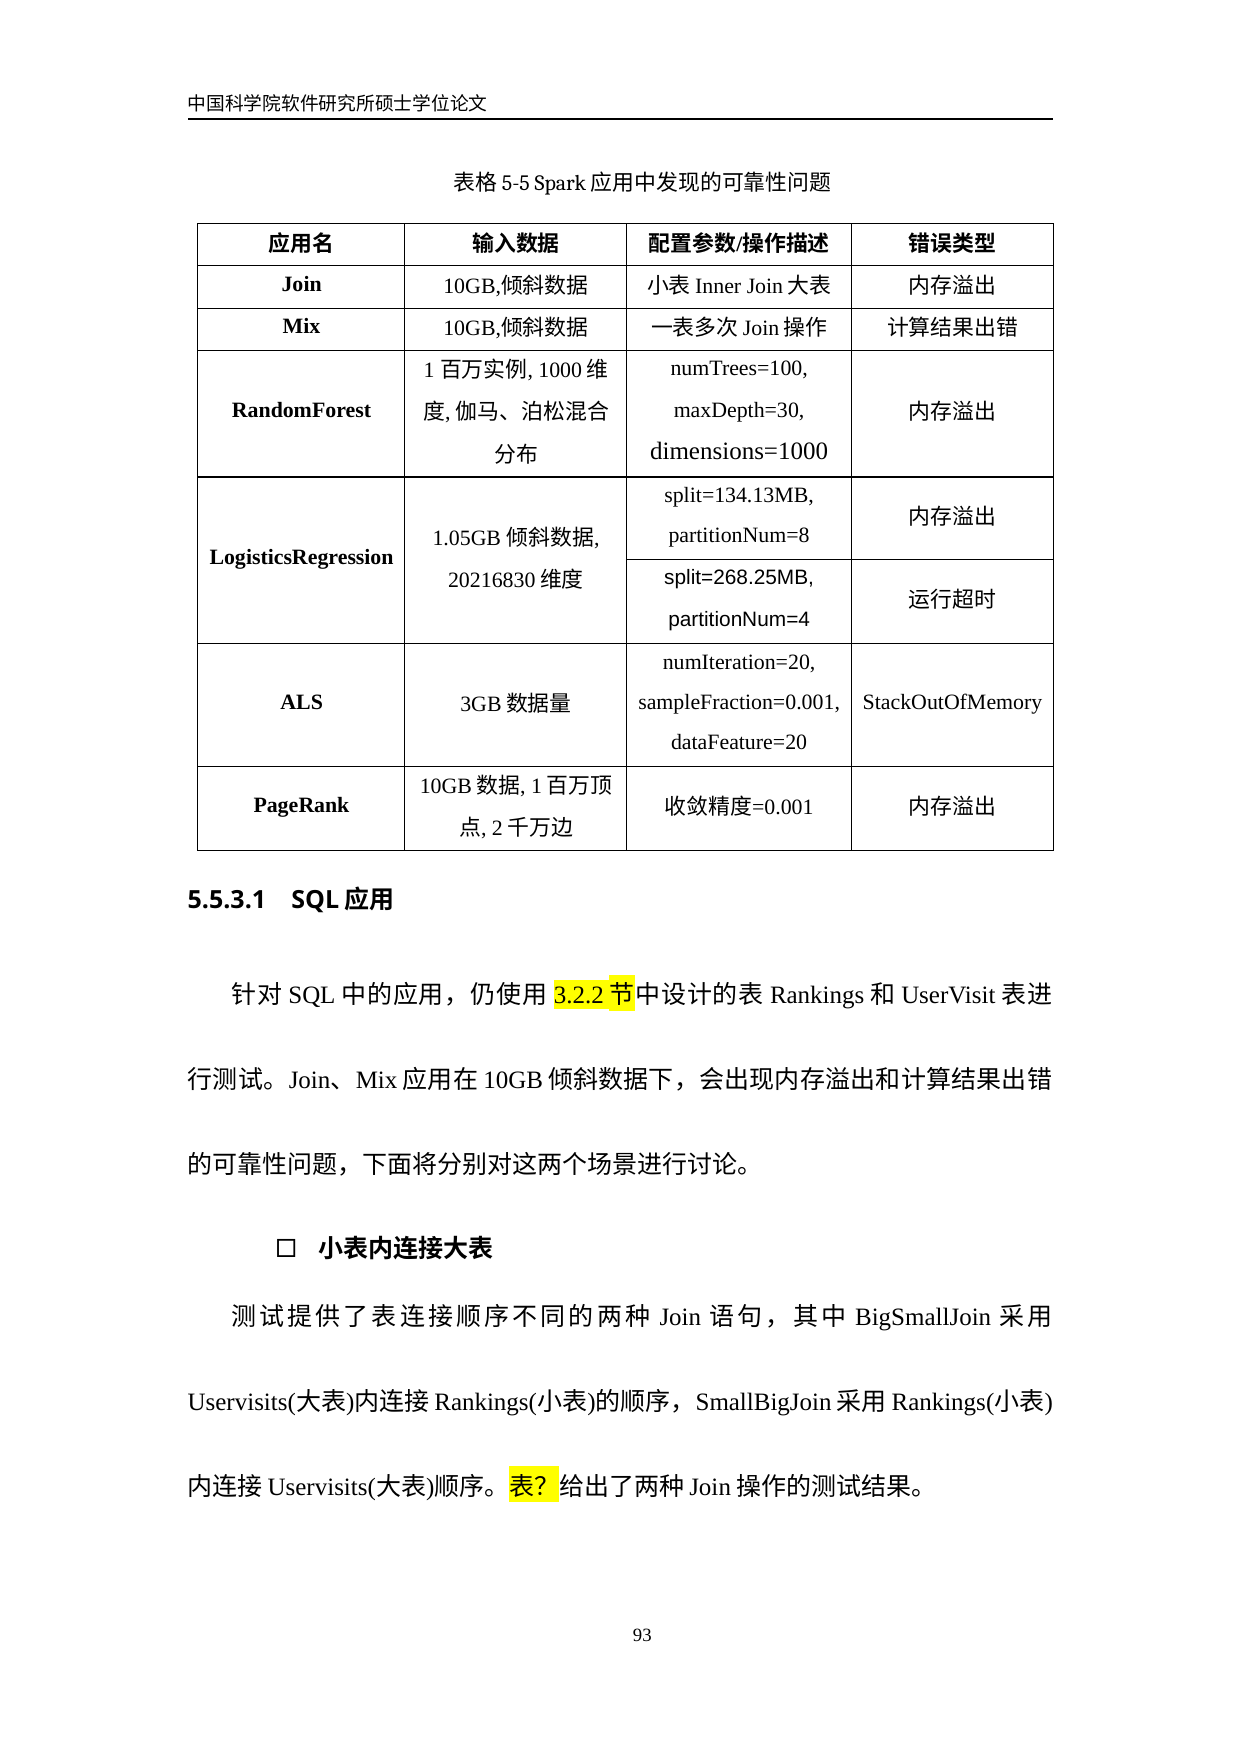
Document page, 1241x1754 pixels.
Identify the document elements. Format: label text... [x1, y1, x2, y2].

text 小表内连接大表 [275, 1212, 1053, 1280]
table_cell 1.05GB 倾斜数据, 20216830维度 [405, 478, 626, 643]
table_cell RandomForest [198, 351, 404, 476]
table_cell 内存溢出 [852, 767, 1053, 850]
table_cell 小表Inner Join大表 [627, 266, 851, 307]
table_cell 内存溢出 [852, 266, 1053, 307]
table_cell 10GB,倾斜数据 [405, 266, 626, 307]
subtitle SQL应用 [187, 864, 1053, 932]
table_header 输入数据 [405, 224, 626, 265]
table_cell 10GB数据, 1百万顶点, 2千万边 [405, 767, 626, 850]
table_cell 运行超时 [852, 560, 1053, 643]
table_header 应用名 [198, 224, 404, 265]
text 表格 5-5 Spark应用中发现的可靠性问题 [187, 164, 1053, 198]
table_cell 计算结果出错 [852, 309, 1053, 349]
table_cell Join [198, 266, 404, 307]
table_cell split=268.25MB, partitionNum=4 [627, 560, 851, 643]
table_cell numIteration=20, sampleFraction=0.001, dataFeature=20 [627, 644, 851, 766]
table_cell PageRank [198, 767, 404, 850]
text 针对SQL中的应用，仍使用3.2.2节中设计的表Rankings和UserVisit表进行测试。Join、Mix应用在10GB倾斜数据下，会出现内存溢出和计算结果出错的可靠性问题，下面将分别对这两个场景进行讨论。 [187, 959, 1053, 1197]
table_cell 3GB数据量 [405, 644, 626, 766]
table_cell 一表多次Join操作 [627, 309, 851, 349]
table_header 配置参数/操作描述 [627, 224, 851, 265]
table_cell LogisticsRegression [198, 478, 404, 643]
table_cell split=134.13MB, partitionNum=8 [627, 478, 851, 559]
table_cell Mix [198, 309, 404, 349]
text 测试提供了表连接顺序不同的两种Join语句，其中BigSmallJoin采用Uservisits(大表)内连接Rankings(小表)的顺序，SmallBigJoin采用Rankings(小表) 内连接Uservisits(大表)顺序。表？给出了两种Join操作的测试结果。 [187, 1280, 1053, 1518]
table_cell 收敛精度=0.001 [627, 767, 851, 850]
table_cell 1 百万实例, 1000维度, 伽马、泊松混合分布 [405, 351, 626, 476]
table_cell StackOutOfMemory [852, 644, 1053, 766]
table_cell 内存溢出 [852, 351, 1053, 476]
table_cell ALS [198, 644, 404, 766]
table_header 错误类型 [852, 224, 1053, 265]
table_cell numTrees=100, maxDepth=30, dimensions=1000 [627, 351, 851, 476]
table_cell 内存溢出 [852, 478, 1053, 559]
table_cell 10GB,倾斜数据 [405, 309, 626, 349]
